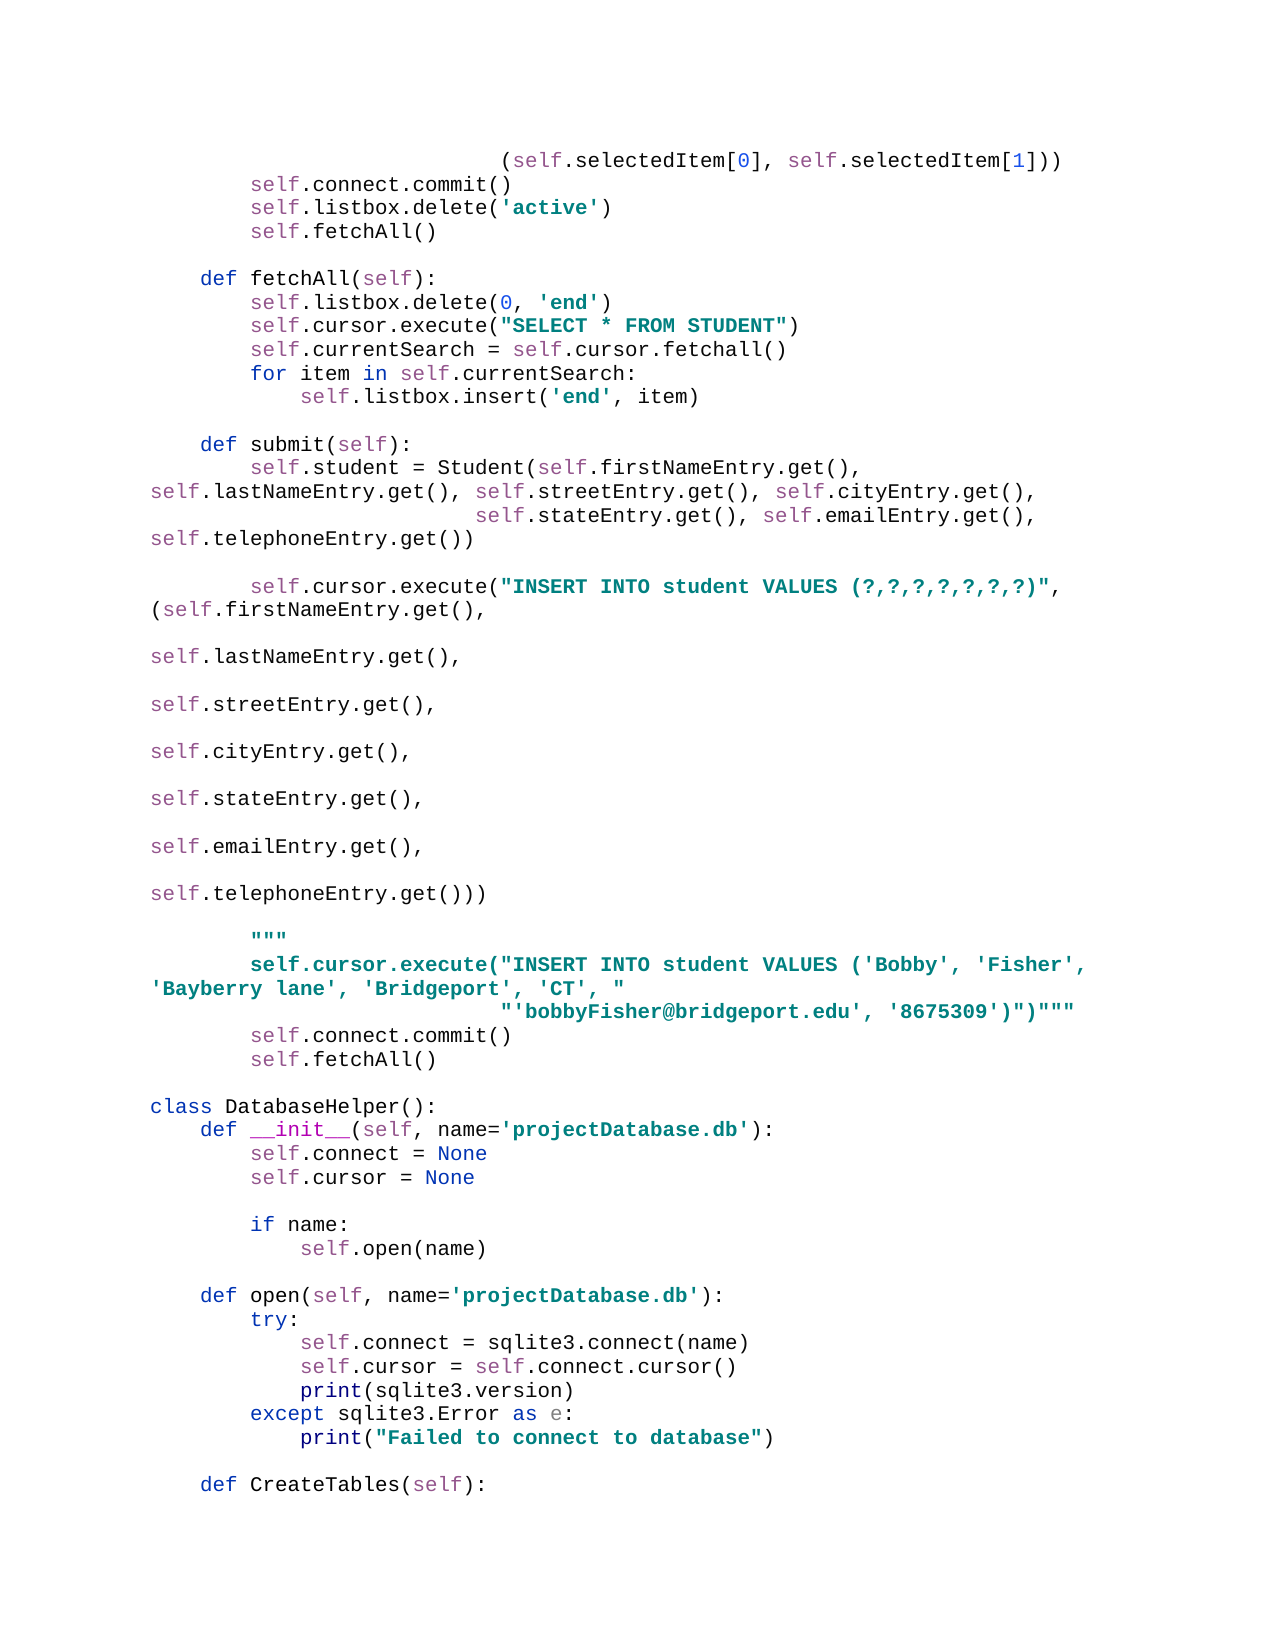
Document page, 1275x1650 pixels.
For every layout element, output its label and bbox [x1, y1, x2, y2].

text [150, 150, 1125, 1498]
